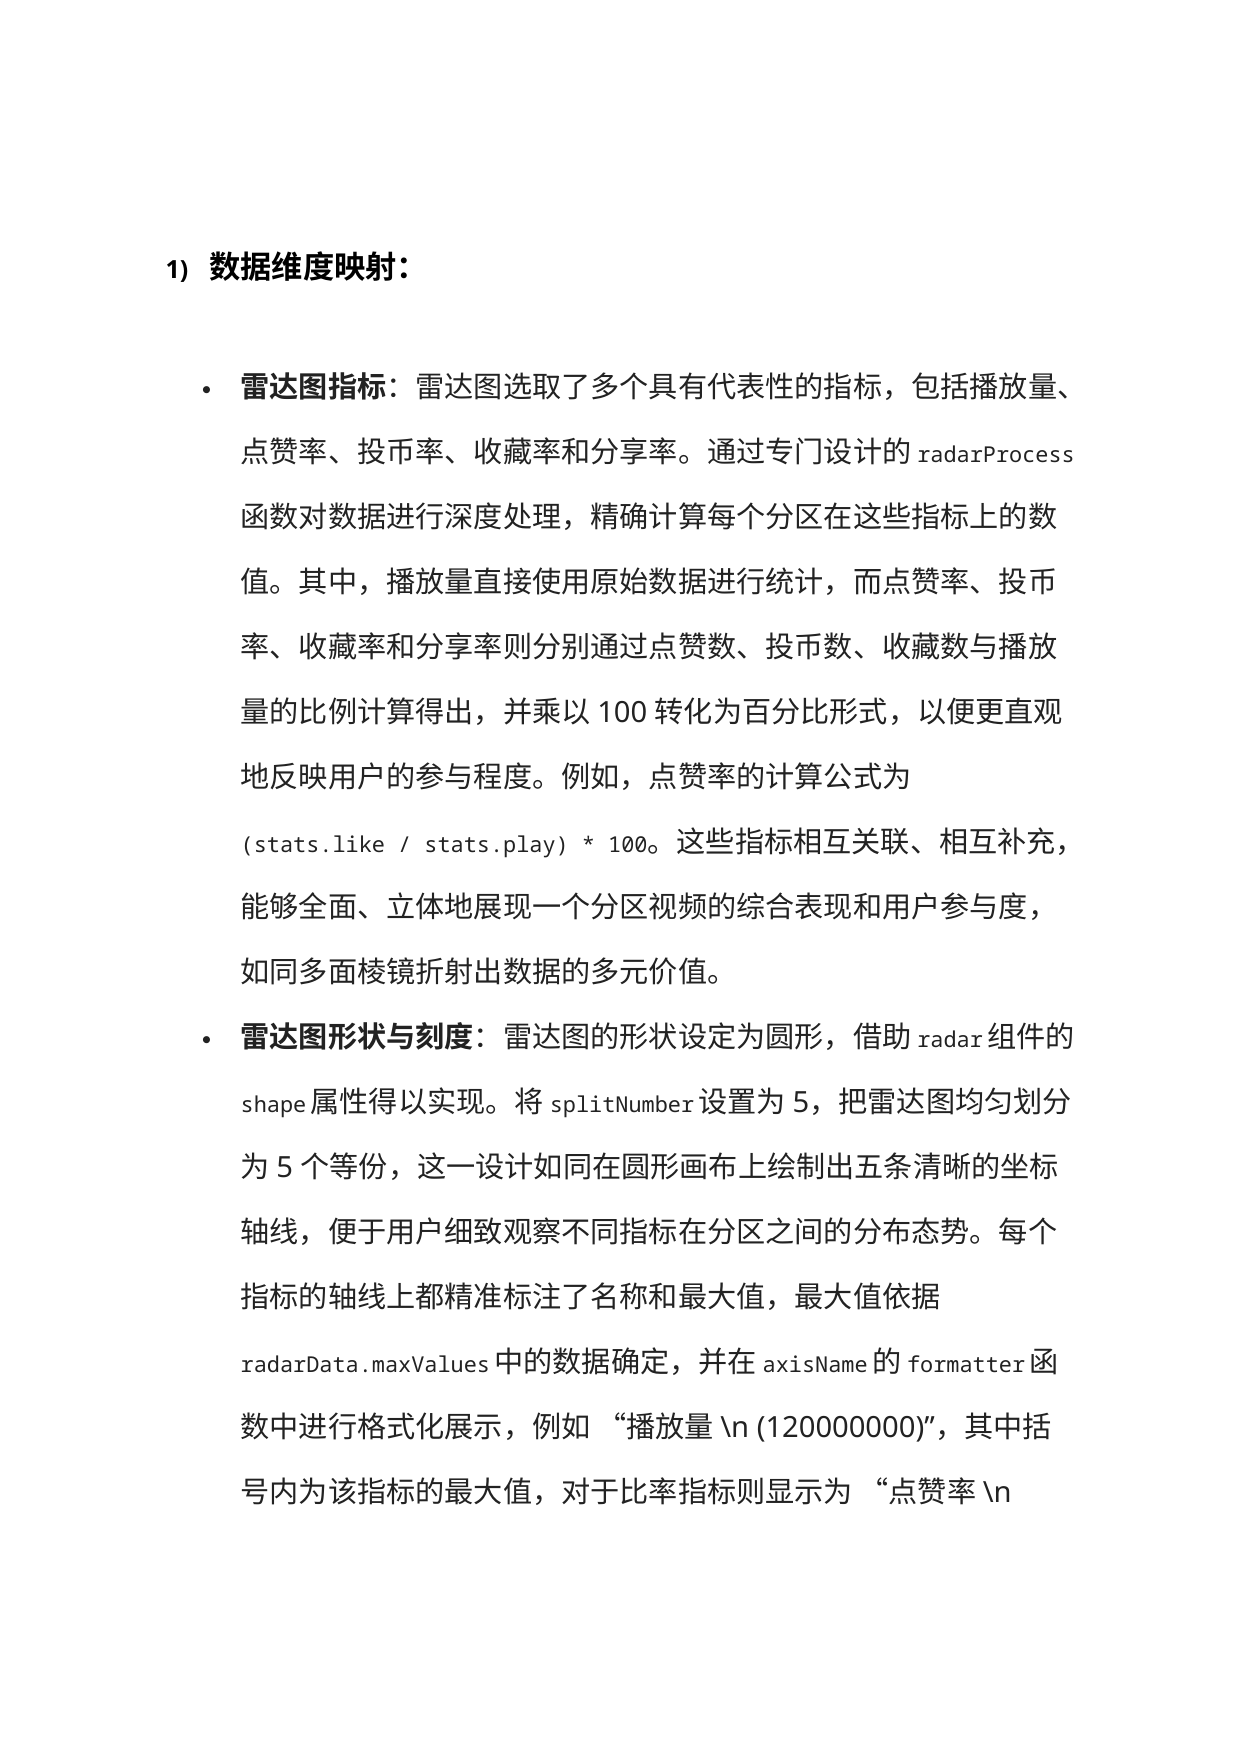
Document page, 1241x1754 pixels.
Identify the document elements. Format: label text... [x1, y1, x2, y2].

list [203, 1002, 1075, 1522]
list 雷达图指标：雷达图选取了多个具有代表性的指标，包括播放量、点赞率、投币率、收藏率和分享率。通过专门设计的radarProcess函数对数据进行深度处理，精确计算每个分区在这些指标上的数值。其中，播放量直接使用原始数据进行统计，而点赞率、投币率、收藏率和分享率则分别通过点赞数、投币数、收藏数与播放量的比例计算得出，并乘以 100 转化为百分比形式，以便更直观地反映用户的参与程度。例如，点赞率的计算公式为(stats.like / stats.play) * 100。这些指标相互关联、相互补充，能够全面、立体地展现一个分区视频的综合表现和用户参与度，如同多面棱镜折射出数据的多元价值。 [203, 352, 1075, 1002]
subtitle 数据维度映射： [165, 233, 1075, 298]
